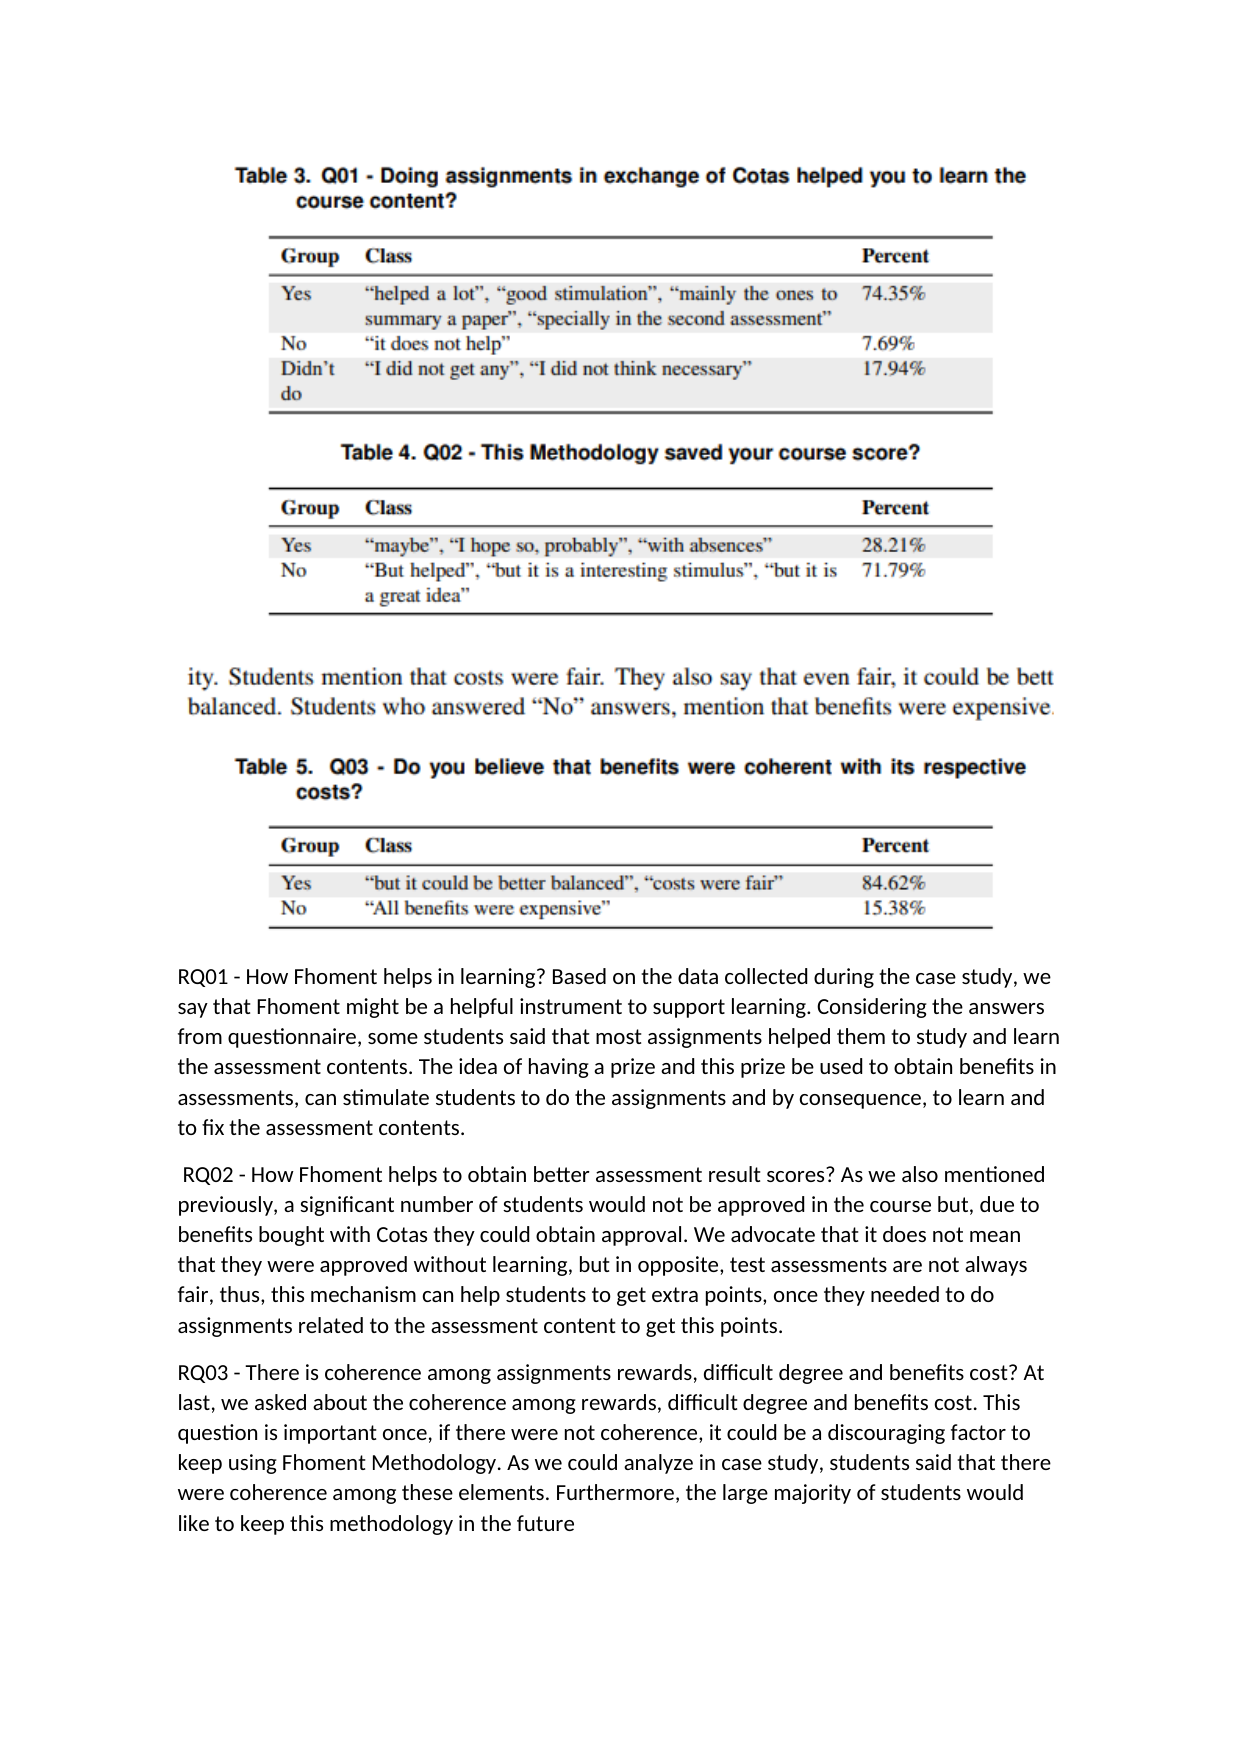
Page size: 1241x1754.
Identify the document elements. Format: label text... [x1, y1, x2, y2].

text RQ01 - How Fhoment helps in learning? Based on the data collected during the case study, we say that Fhoment might be a helpful instrument to support learning. Considering the answers from questionnaire, some students said that most assignments helped them to study and learn the assessment contents. The idea of having a prize and this prize be used to obtain benefits in assessments, can stimulate students to do the assignments and by consequence, to learn and to fix the assessment contents. [177, 962, 1063, 1141]
text RQ03 - There is coherence among assignments rewards, difficult degree and benefits cost? At last, we asked about the coherence among rewards, difficult degree and benefits cost. This question is important once, if there were not coherence, it could be a discouraging factor to keep using Fhoment Methodology. As we could analyze in case study, students said that there were coherence among these elements. Furthermore, the large majority of students would like to keep this methodology in the future [177, 1358, 1063, 1537]
text RQ02 - How Fhoment helps to obtain better assessment result scores? As we also mentioned previously, a significant number of students would not be approved in the course but, due to benefits bought with Cotas they could obtain approval. We advocate that it does not mean that they were approved without learning, but in opposite, test assessments are not always fair, thus, this mechanism can help students to get extra points, once they needed to do assignments related to the assessment content to get this points. [177, 1160, 1063, 1339]
picture [177, 147, 1054, 943]
